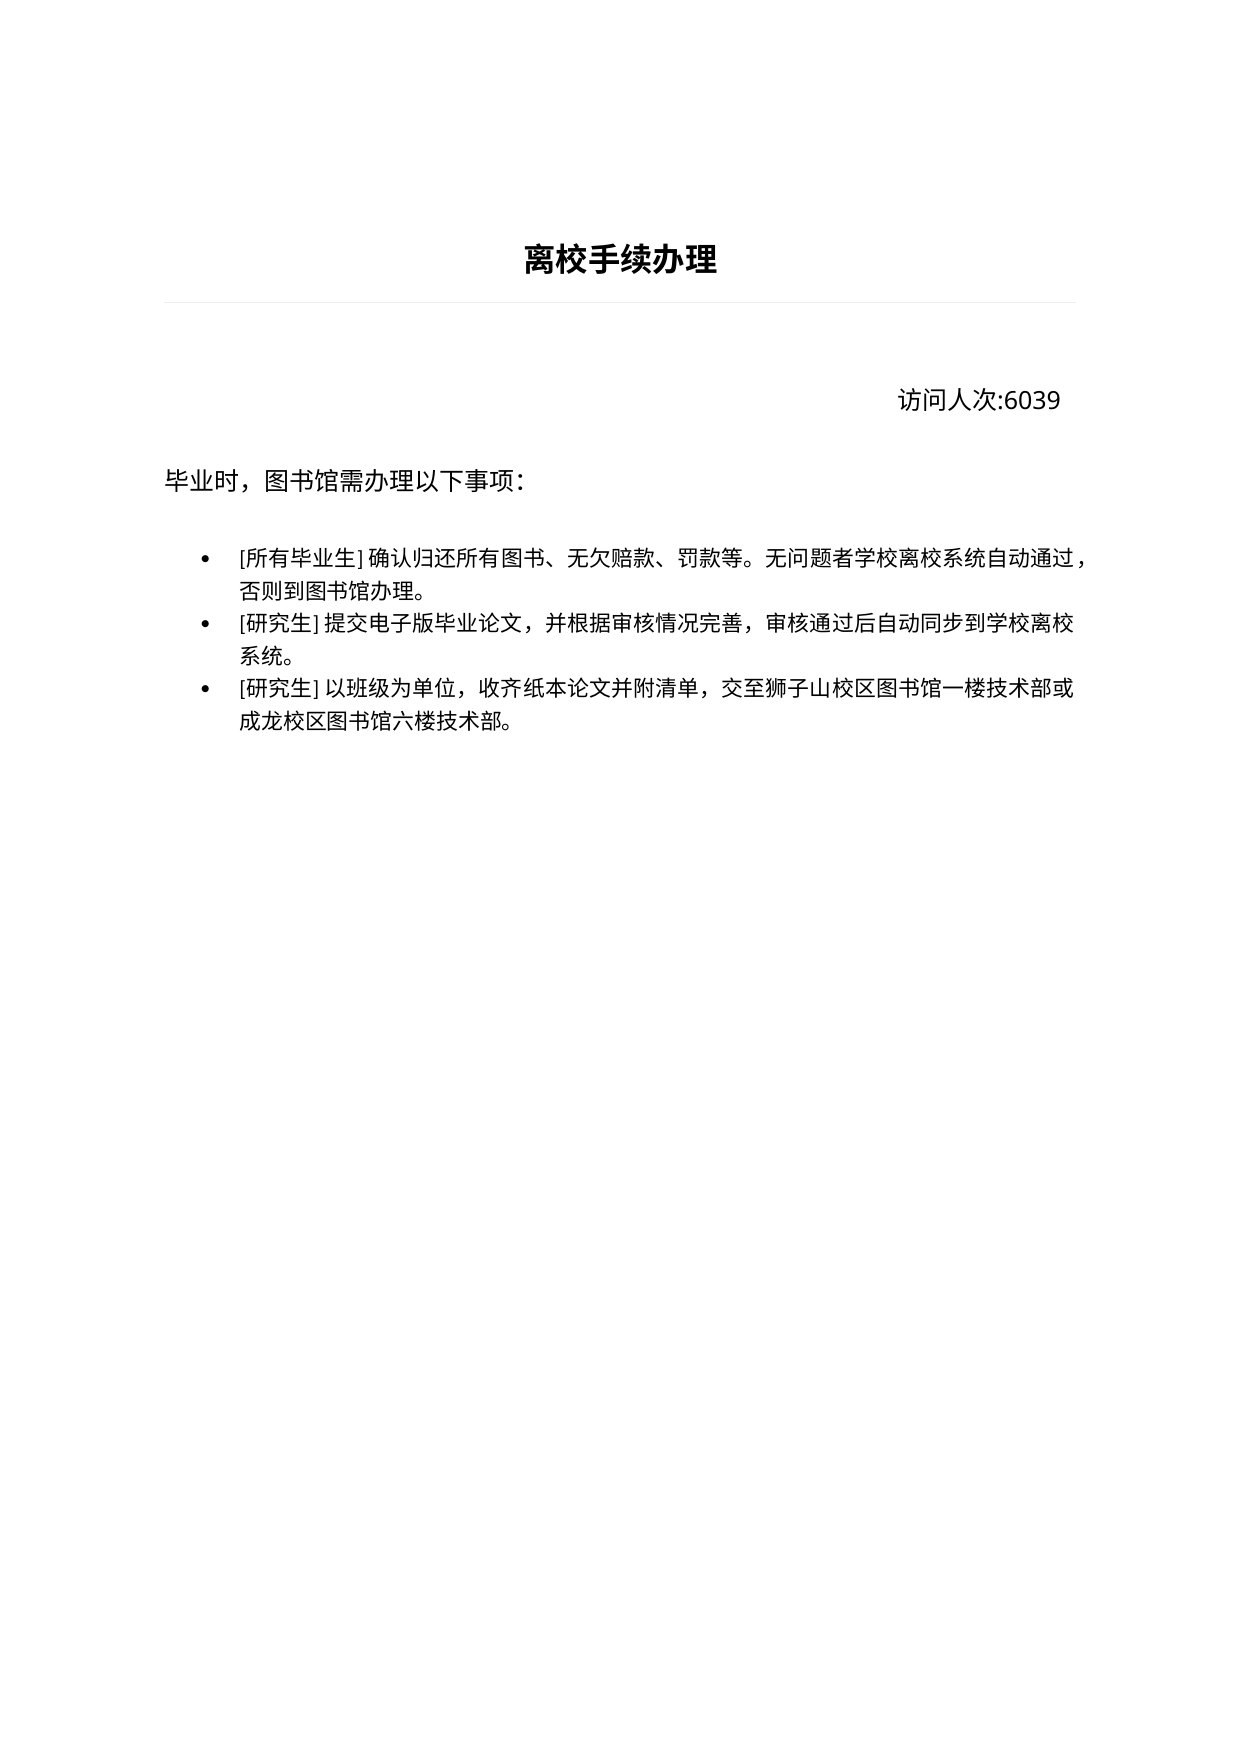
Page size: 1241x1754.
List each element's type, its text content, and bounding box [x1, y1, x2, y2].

list [所有毕业生] 确认归还所有图书、无欠赔款、罚款等。无问题者学校离校系统自动通过，否则到图书馆办理。 [202, 541, 1076, 606]
text 毕业时，图书馆需办理以下事项： [164, 447, 1076, 512]
list [研究生] 提交电子版毕业论文，并根据审核情况完善，审核通过后自动同步到学校离校系统。 [202, 606, 1076, 671]
list [研究生] 以班级为单位，收齐纸本论文并附清单，交至狮子山校区图书馆一楼技术部或成龙校区图书馆六楼技术部。 [202, 671, 1076, 736]
text 访问人次:6039 [164, 366, 1061, 431]
subtitle 离校手续办理 [164, 224, 1076, 302]
